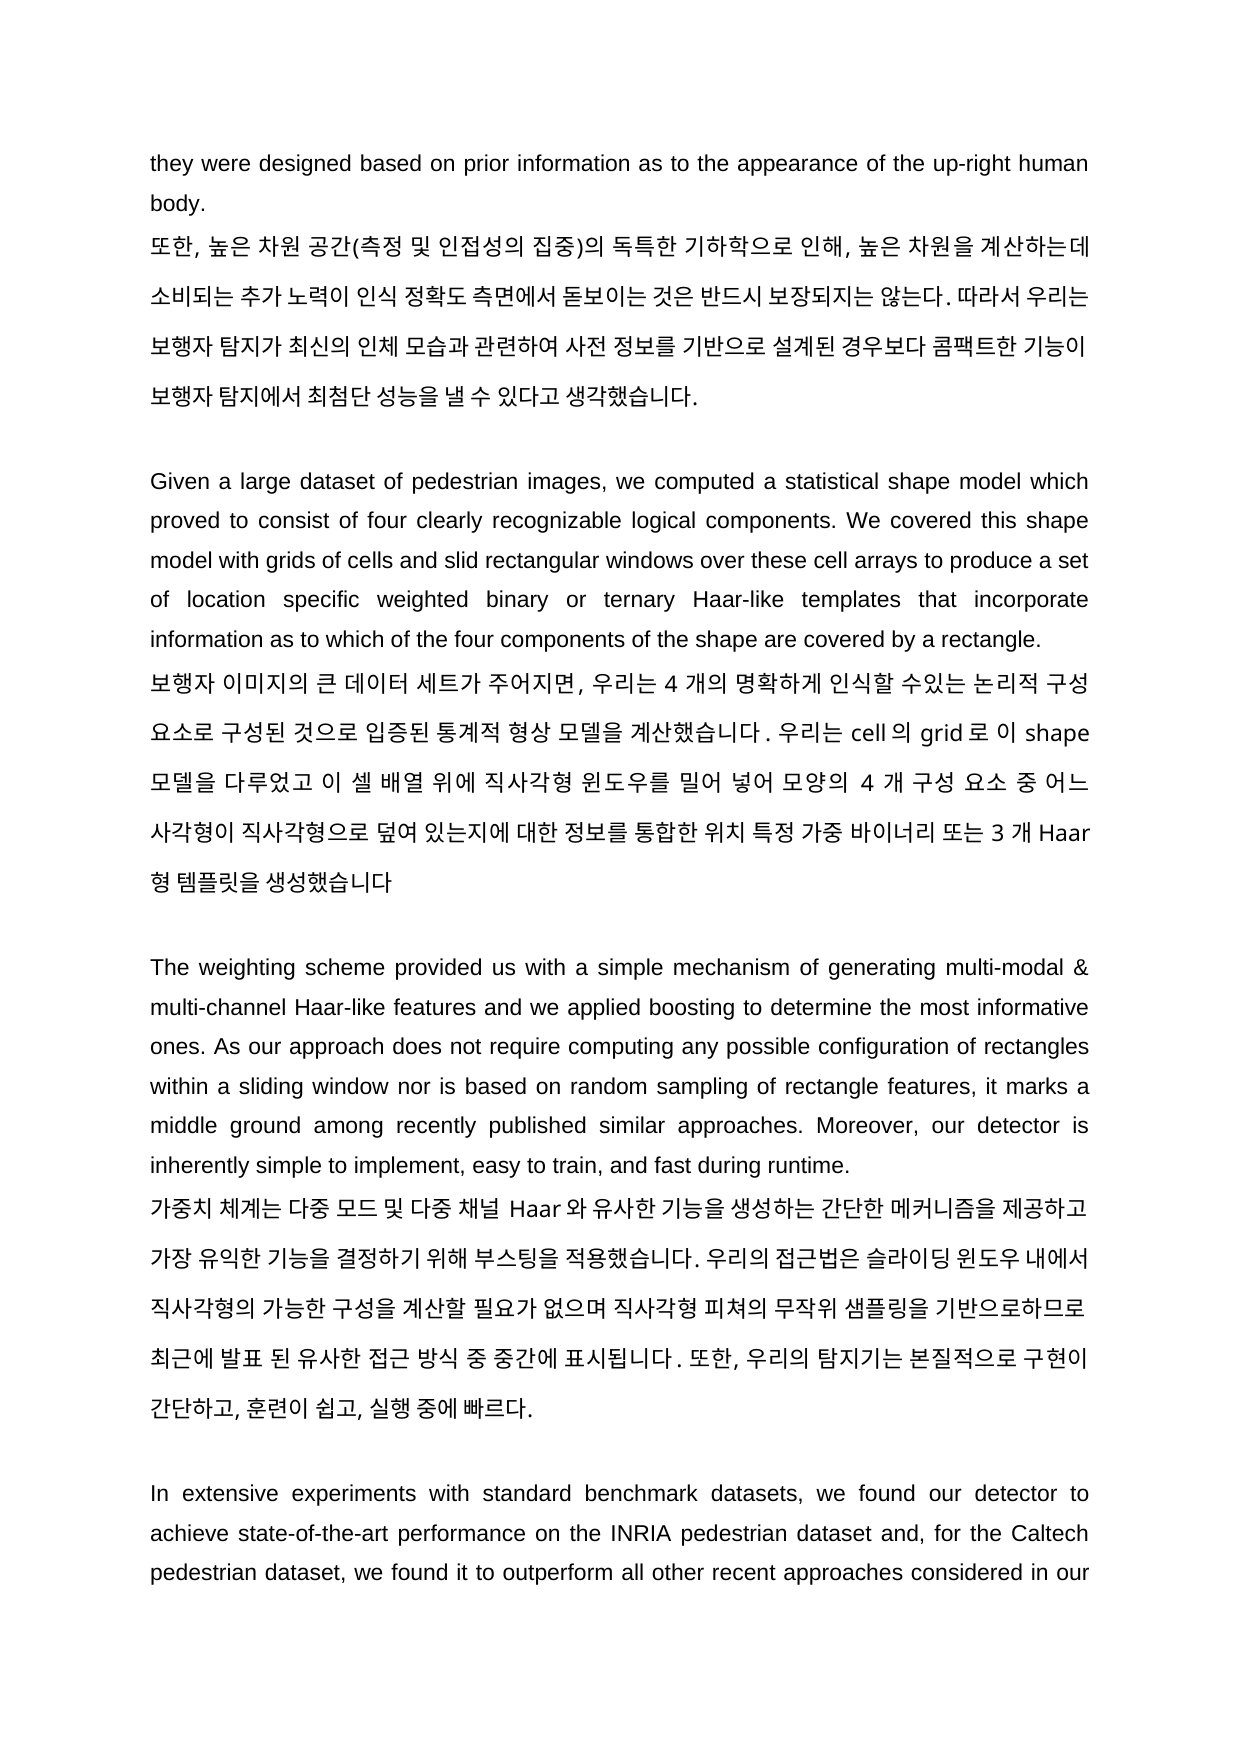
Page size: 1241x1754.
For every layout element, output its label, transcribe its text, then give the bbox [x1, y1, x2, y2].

text The weighting scheme provided us with a simple mechanism of generating multi-modal & multi-channel Haar-like features and we applied boosting to determine the most informative ones. As our approach does not require computing any possible configuration of rectangles within a sliding window nor is based on random sampling of rectangle features, it marks a middle ground among recently published similar approaches. Moreover, our detector is inherently simple to implement, easy to train, and fast during runtime. [150, 954, 1090, 1178]
text 또한, 높은 차원 공간(측정 및 인접성의 집중)의 독특한 기하학으로 인해, 높은 차원을 계산하는데 소비되는 추가 노력이 인식 정확도 측면에서 돋보이는 것은 반드시 보장되지는 않는다. 따라서 우리는 보행자 탐지가 최신의 인체 모습과 관련하여 사전 정보를 기반으로 설계된 경우보다 콤팩트한 기능이 보행자 탐지에서 최첨단 성능을 낼 수 있다고 생각했습니다. [150, 229, 1090, 412]
text 가중치 체계는 다중 모드 및 다중 채널 Haar와 유사한 기능을 생성하는 간단한 메커니즘을 제공하고 가장 유익한 기능을 결정하기 위해 부스팅을 적용했습니다. 우리의 접근법은 슬라이딩 윈도우 내에서 직사각형의 가능한 구성을 계산할 필요가 없으며 직사각형 피쳐의 무작위 샘플링을 기반으로하므로 최근에 발표 된 유사한 접근 방식 중 중간에 표시됩니다. 또한, 우리의 탐지기는 본질적으로 구현이 간단하고, 훈련이 쉽고, 실행 중에 빠르다. [150, 1191, 1090, 1424]
text Given a large dataset of pedestrian images, we computed a statistical shape model which proved to consist of four clearly recognizable logical components. We covered this shape model with grids of cells and slid rectangular windows over these cell arrays to produce a set of location specific weighted binary or ternary Haar-like templates that incorporate information as to which of the four components of the shape are covered by a rectangle. [150, 468, 1090, 652]
text 보행자 이미지의 큰 데이터 세트가 주어지면, 우리는 4 개의 명확하게 인식할 수있는 논리적 구성 요소로 구성된 것으로 입증된 통계적 형상 모델을 계산했습니다. 우리는 cell의 grid로 이 shape 모델을 다루었고 이 셀 배열 위에 직사각형 윈도우를 밀어 넣어 모양의 4 개 구성 요소 중 어느 사각형이 직사각형으로 덮여 있는지에 대한 정보를 통합한 위치 특정 가중 바이너리 또는 3 개 Haar 형 템플릿을 생성했습니다 [150, 665, 1090, 898]
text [150, 1480, 1090, 1585]
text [150, 150, 1090, 216]
